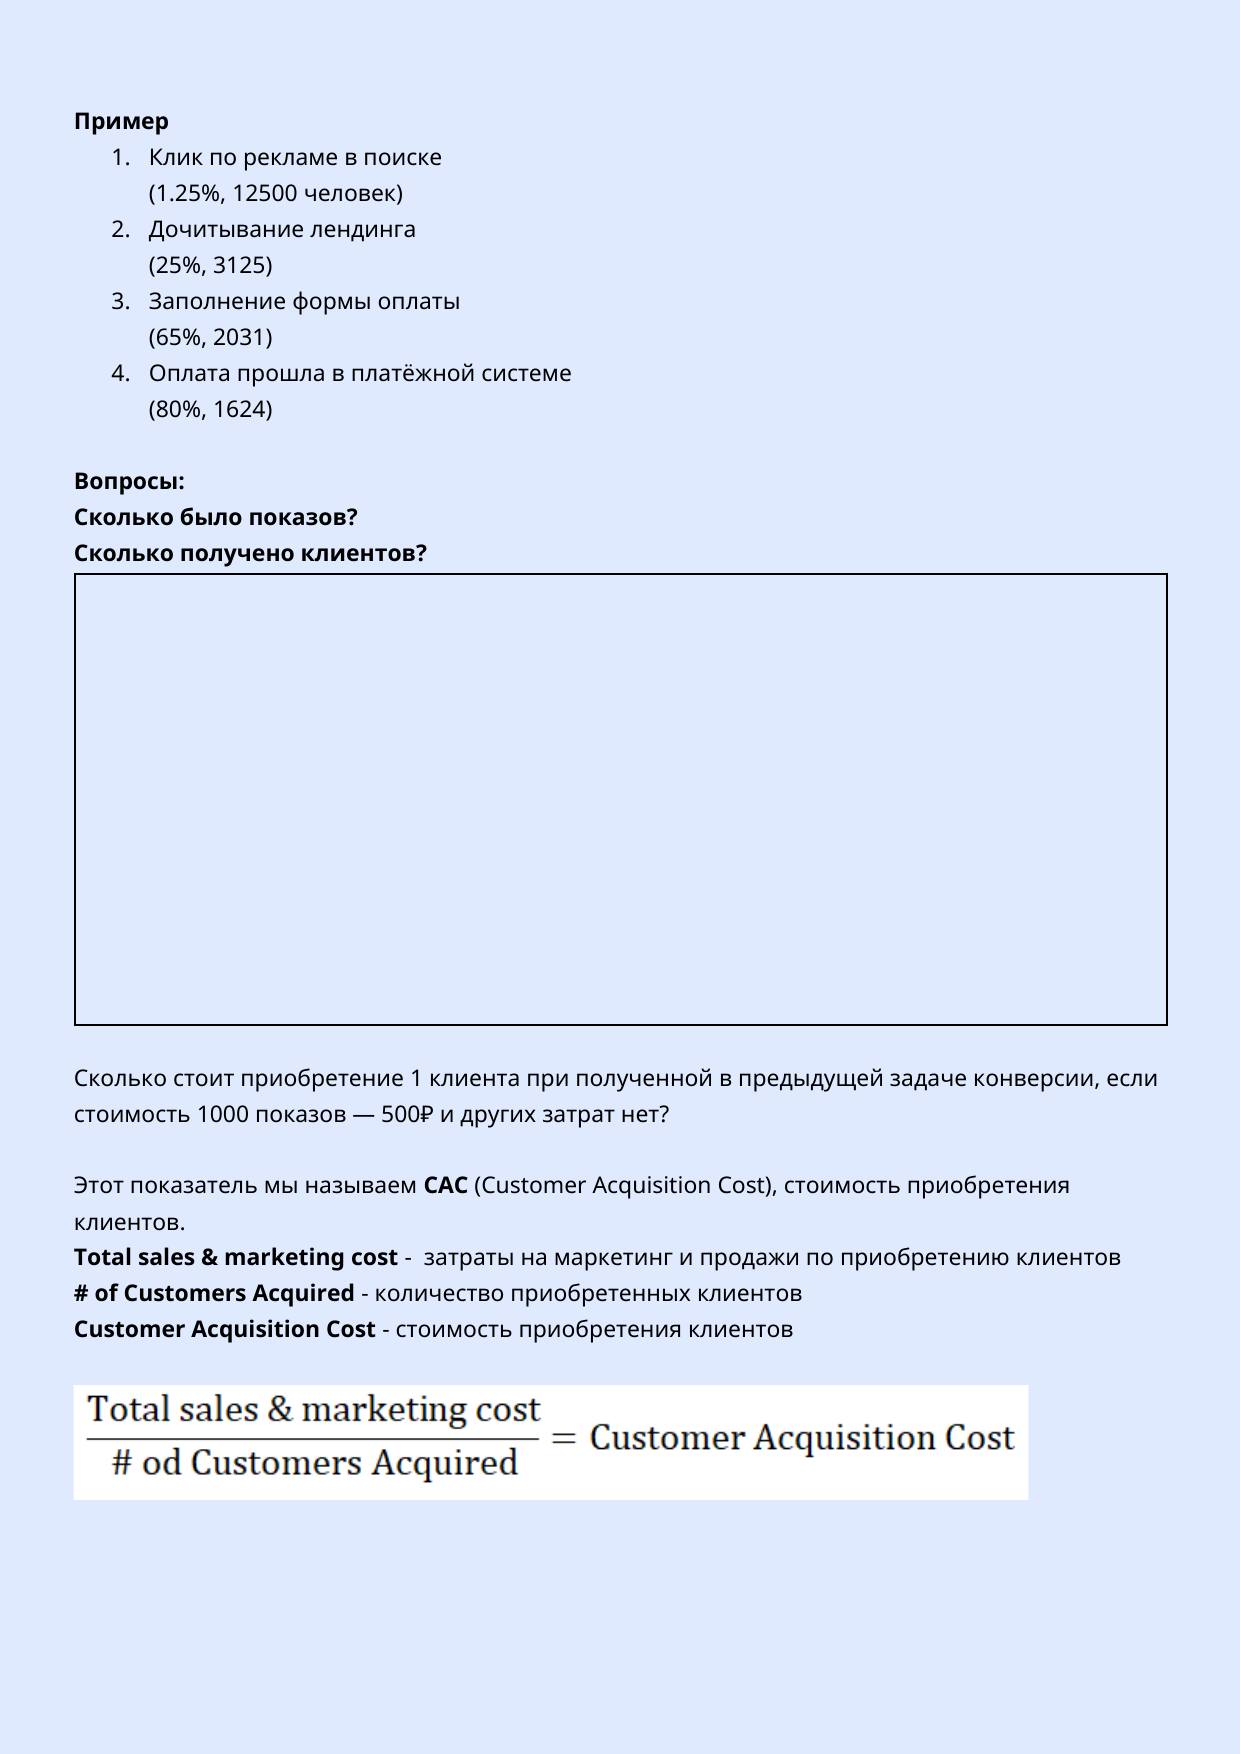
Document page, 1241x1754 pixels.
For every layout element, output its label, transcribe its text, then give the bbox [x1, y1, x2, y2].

list Клик по рекламе в поиске [111, 141, 1166, 172]
text (1.25%, 12500 человек) [149, 177, 1166, 208]
picture [73, 1385, 1029, 1500]
list Заполнение формы оплаты [111, 285, 1166, 316]
text Этот показатель мы называем CAC (Customer Acquisition Cost), стоимость приобретения клиентов. [74, 1169, 1166, 1237]
text (65%, 2031) [149, 321, 1166, 352]
text Пример [74, 105, 1166, 136]
text (80%, 1624) [149, 393, 1166, 424]
text Сколько получено клиентов? [74, 536, 1166, 568]
list Дочитывание лендинга [111, 213, 1166, 244]
text Сколько было показов? [74, 501, 1166, 532]
list Оплата прошла в платёжной системе [111, 357, 1166, 388]
text Total sales & marketing cost - затраты на маркетинг и продажи по приобретению клиентов [74, 1241, 1166, 1273]
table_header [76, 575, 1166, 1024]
text Сколько стоит приобретение 1 клиента при полученной в предыдущей задаче конверсии, если стоимость 1000 показов — 500₽ и других затрат нет? [74, 1062, 1166, 1129]
text Customer Acquisition Cost - стоимость приобретения клиентов [74, 1313, 1166, 1344]
text # of Customers Acquired - количество приобретенных клиентов [74, 1277, 1166, 1308]
text Вопросы: [74, 464, 1166, 496]
text (25%, 3125) [149, 249, 1166, 280]
